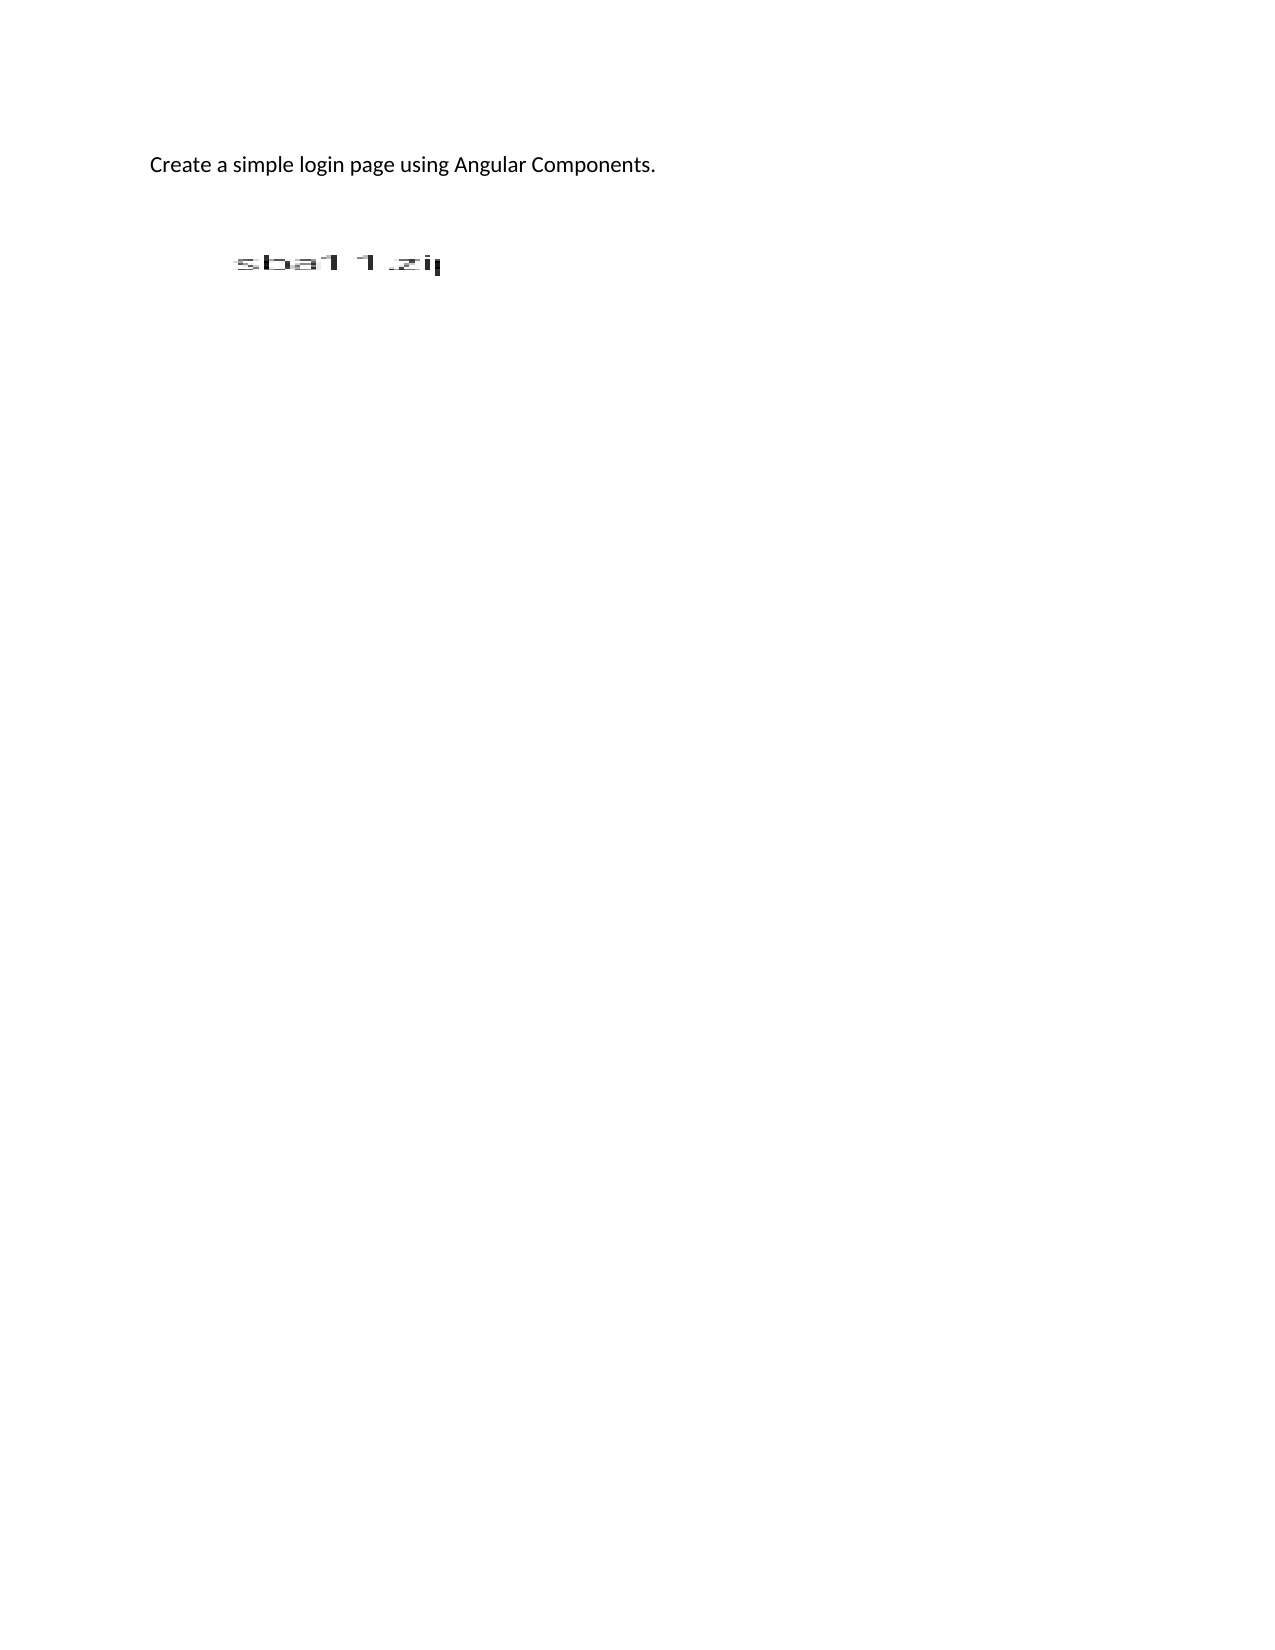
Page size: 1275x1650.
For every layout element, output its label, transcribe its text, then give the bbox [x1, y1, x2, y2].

text Create a simple login page using Angular Components. [150, 150, 1125, 178]
